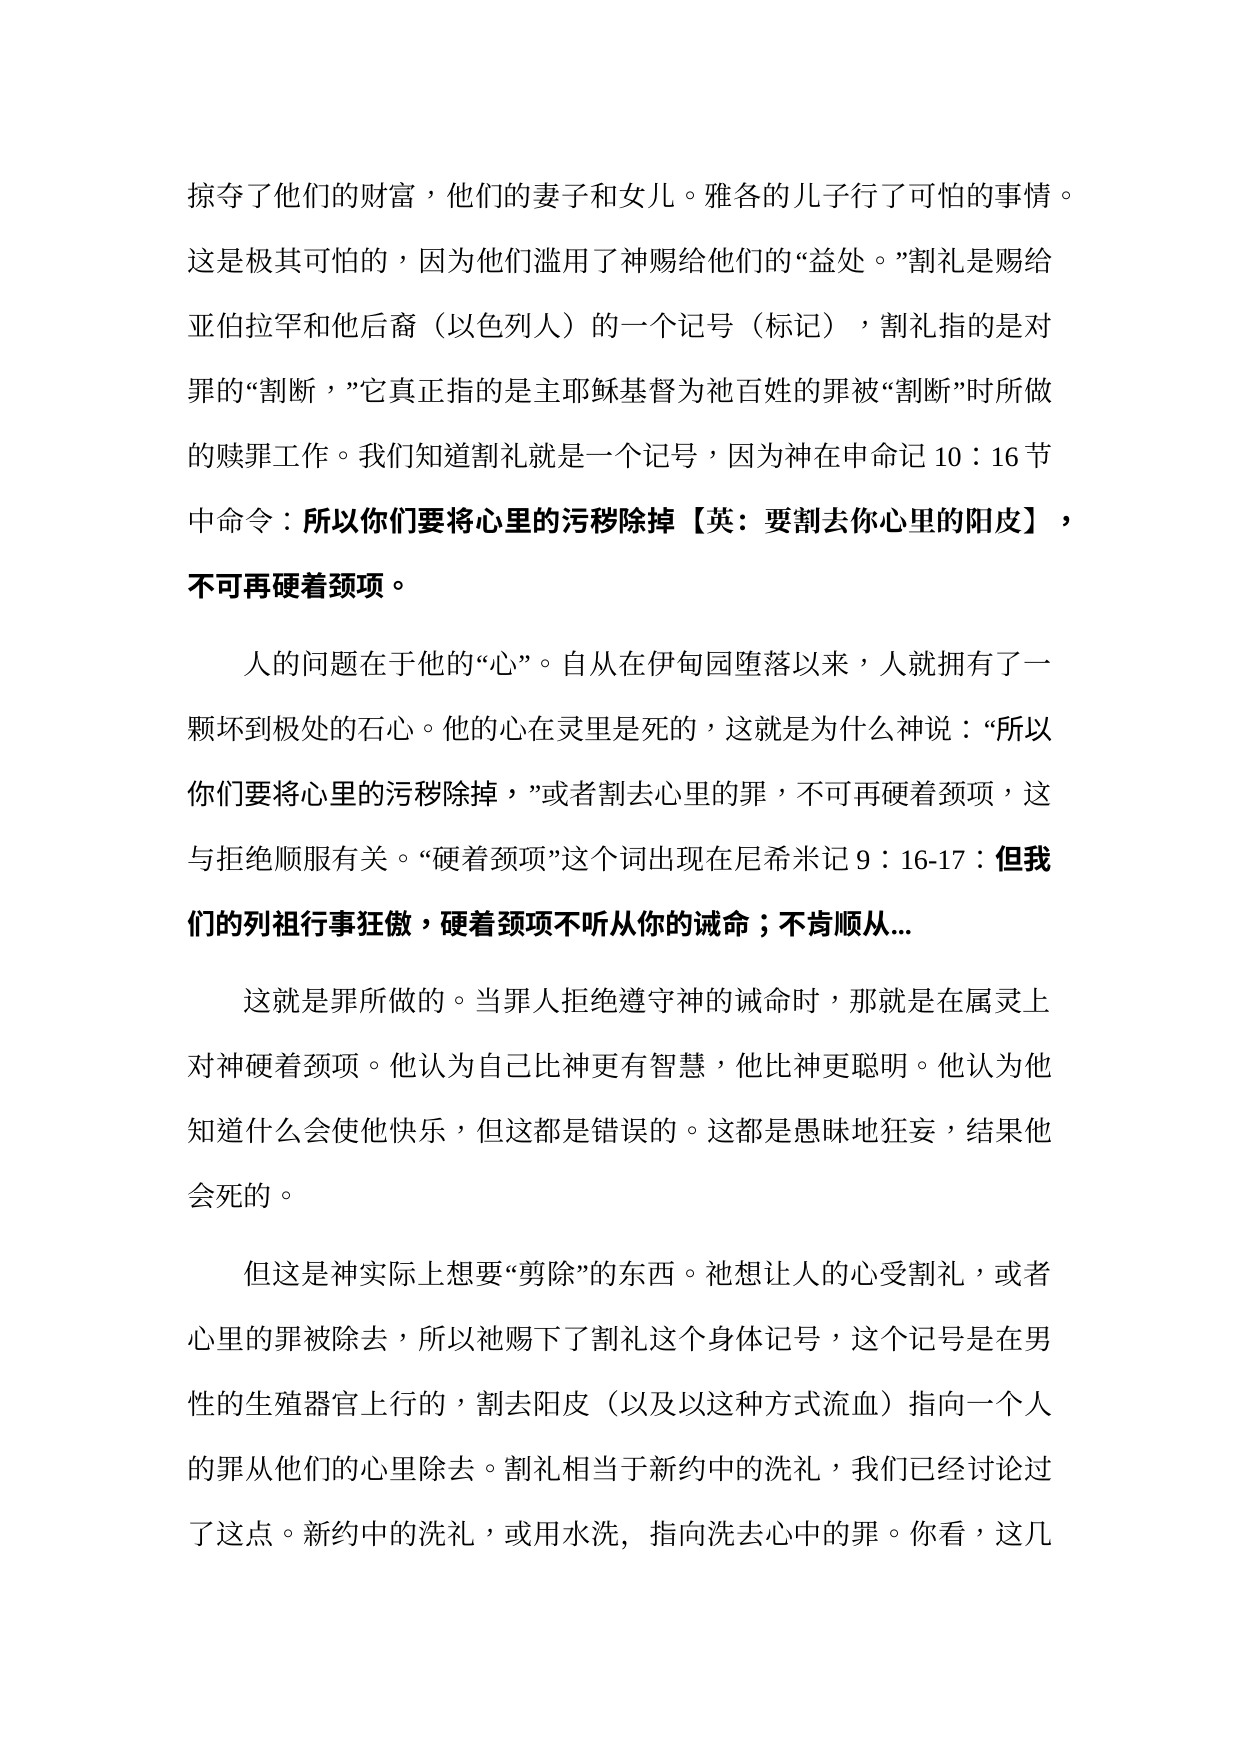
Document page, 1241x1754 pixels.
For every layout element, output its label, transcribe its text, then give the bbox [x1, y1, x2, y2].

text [187, 162, 1053, 617]
text 这就是罪所做的。当罪人拒绝遵守神的诫命时，那就是在属灵上对神硬着颈项。他认为自己比神更有智慧，他比神更聪明。他认为他知道什么会使他快乐，但这都是错误的。这都是愚昧地狂妄，结果他会死的。 [187, 967, 1053, 1227]
text 人的问题在于他的“心”。自从在伊甸园堕落以来，人就拥有了一颗坏到极处的石心。他的心在灵里是死的，这就是为什么神说：“所以你们要将心里的污秽除掉，”或者割去心里的罪，不可再硬着颈项，这与拒绝顺服有关。“硬着颈项”这个词出现在尼希米记9：16-17：但我们的列祖行事狂傲，硬着颈项不听从你的诫命；不肯顺从... [187, 629, 1053, 954]
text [187, 1239, 1053, 1564]
